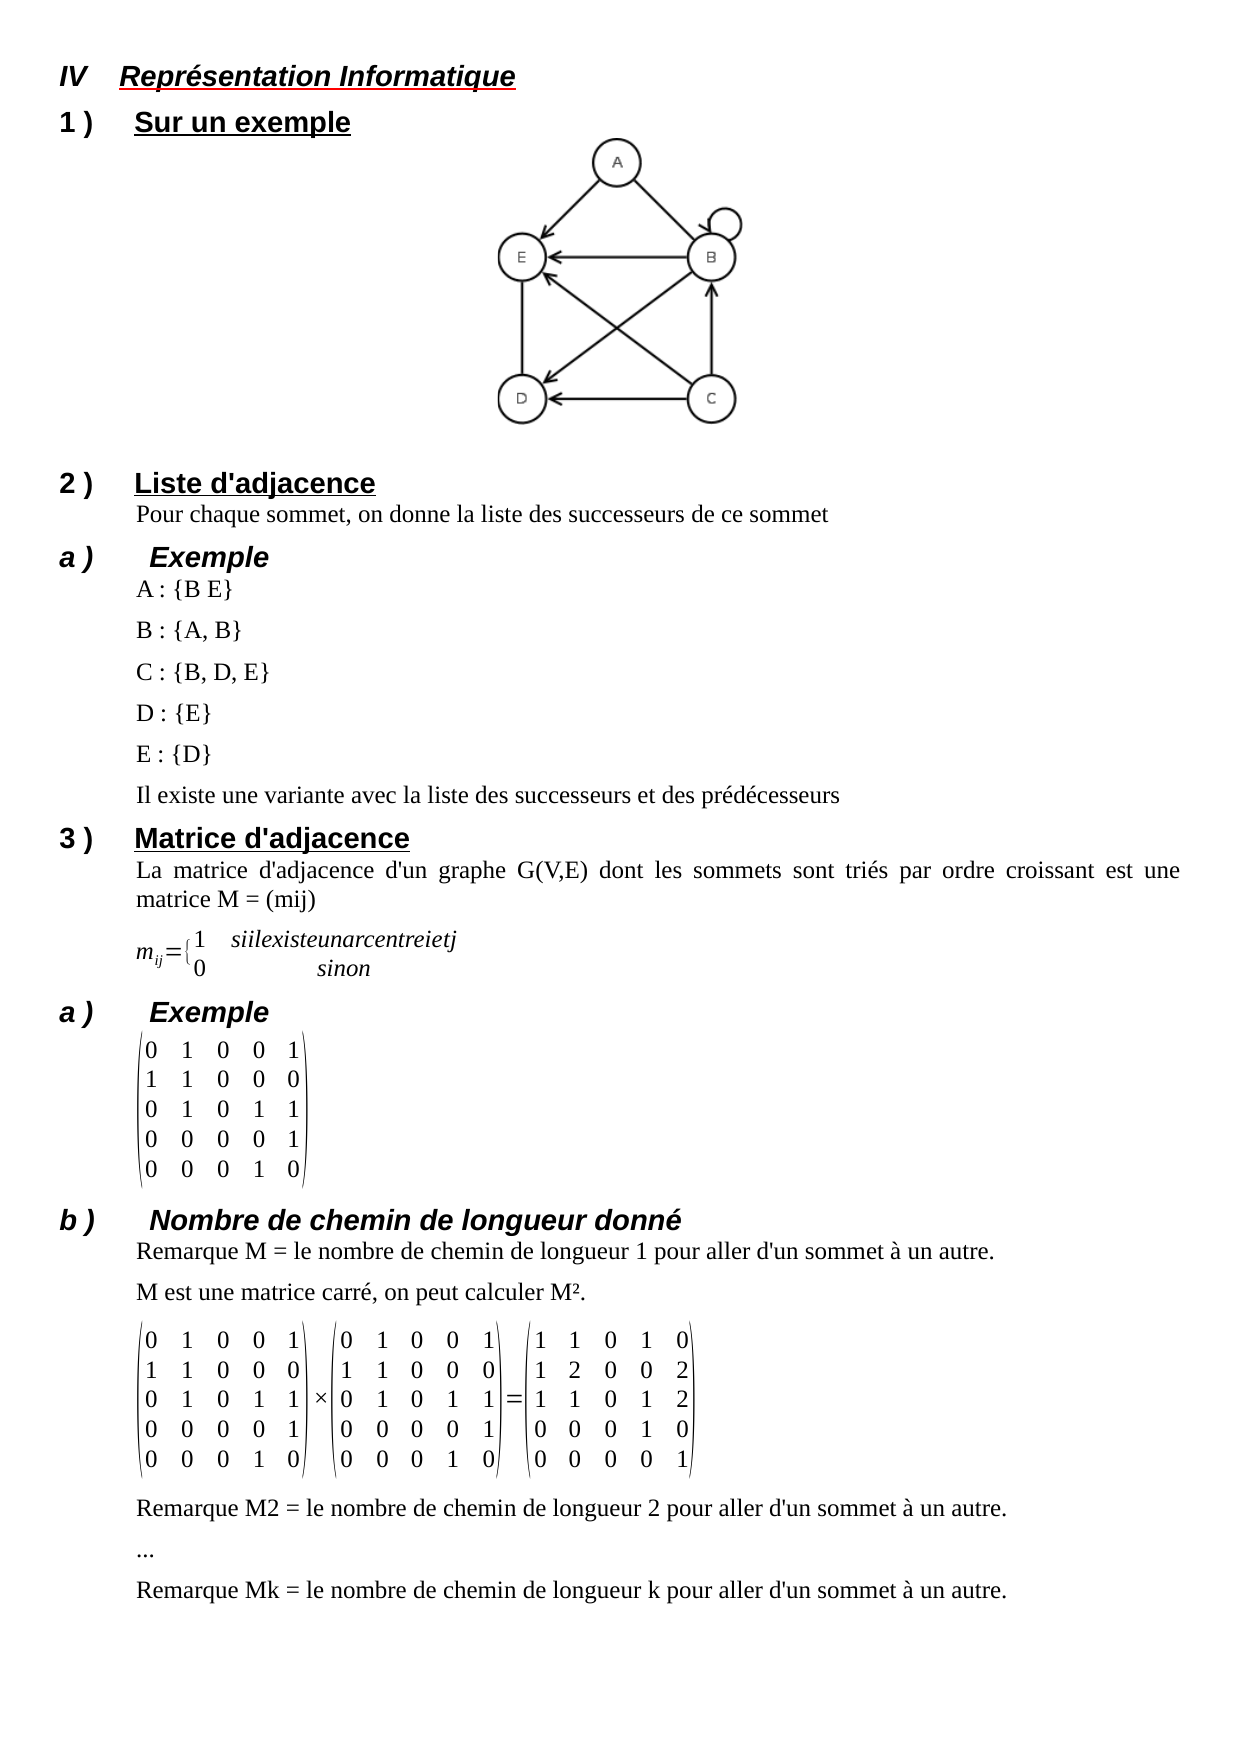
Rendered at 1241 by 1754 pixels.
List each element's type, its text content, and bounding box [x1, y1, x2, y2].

text C : {B, D, E} [136, 657, 1181, 685]
text Remarque Mk = le nombre de chemin de longueur k pour aller d'un sommet à un autre. [136, 1575, 1181, 1604]
text D : {E} [136, 698, 1181, 727]
picture [497, 138, 743, 425]
text Remarque M = le nombre de chemin de longueur 1 pour aller d'un sommet à un autre. [136, 1236, 1181, 1265]
text Remarque M2 = le nombre de chemin de longueur 2 pour aller d'un sommet à un autre. [136, 1493, 1181, 1522]
subtitle Exemple [59, 995, 1181, 1028]
subtitle Matrice d'adjacence [59, 822, 1181, 855]
subtitle Liste d'adjacence [59, 466, 1181, 499]
text A : {B E} [136, 574, 1181, 603]
text E : {D} [136, 739, 1181, 768]
text ... [136, 1534, 1181, 1563]
subtitle Sur un exemple [59, 105, 1181, 139]
text La matrice d'adjacence d'un graphe G(V,E) dont les sommets sont triés par ordre croissant est une matrice M = (mij) [136, 855, 1181, 913]
text M est une matrice carré, on peut calculer M². [136, 1277, 1181, 1306]
text B : {A, B} [136, 615, 1181, 644]
subtitle Exemple [59, 541, 1181, 574]
subtitle Nombre de chemin de longueur donné [59, 1203, 1181, 1236]
subtitle Représentation Informatique [59, 59, 1181, 93]
text Pour chaque sommet, on donne la liste des successeurs de ce sommet [136, 499, 1181, 528]
text Il existe une variante avec la liste des successeurs et des prédécesseurs [136, 780, 1181, 809]
